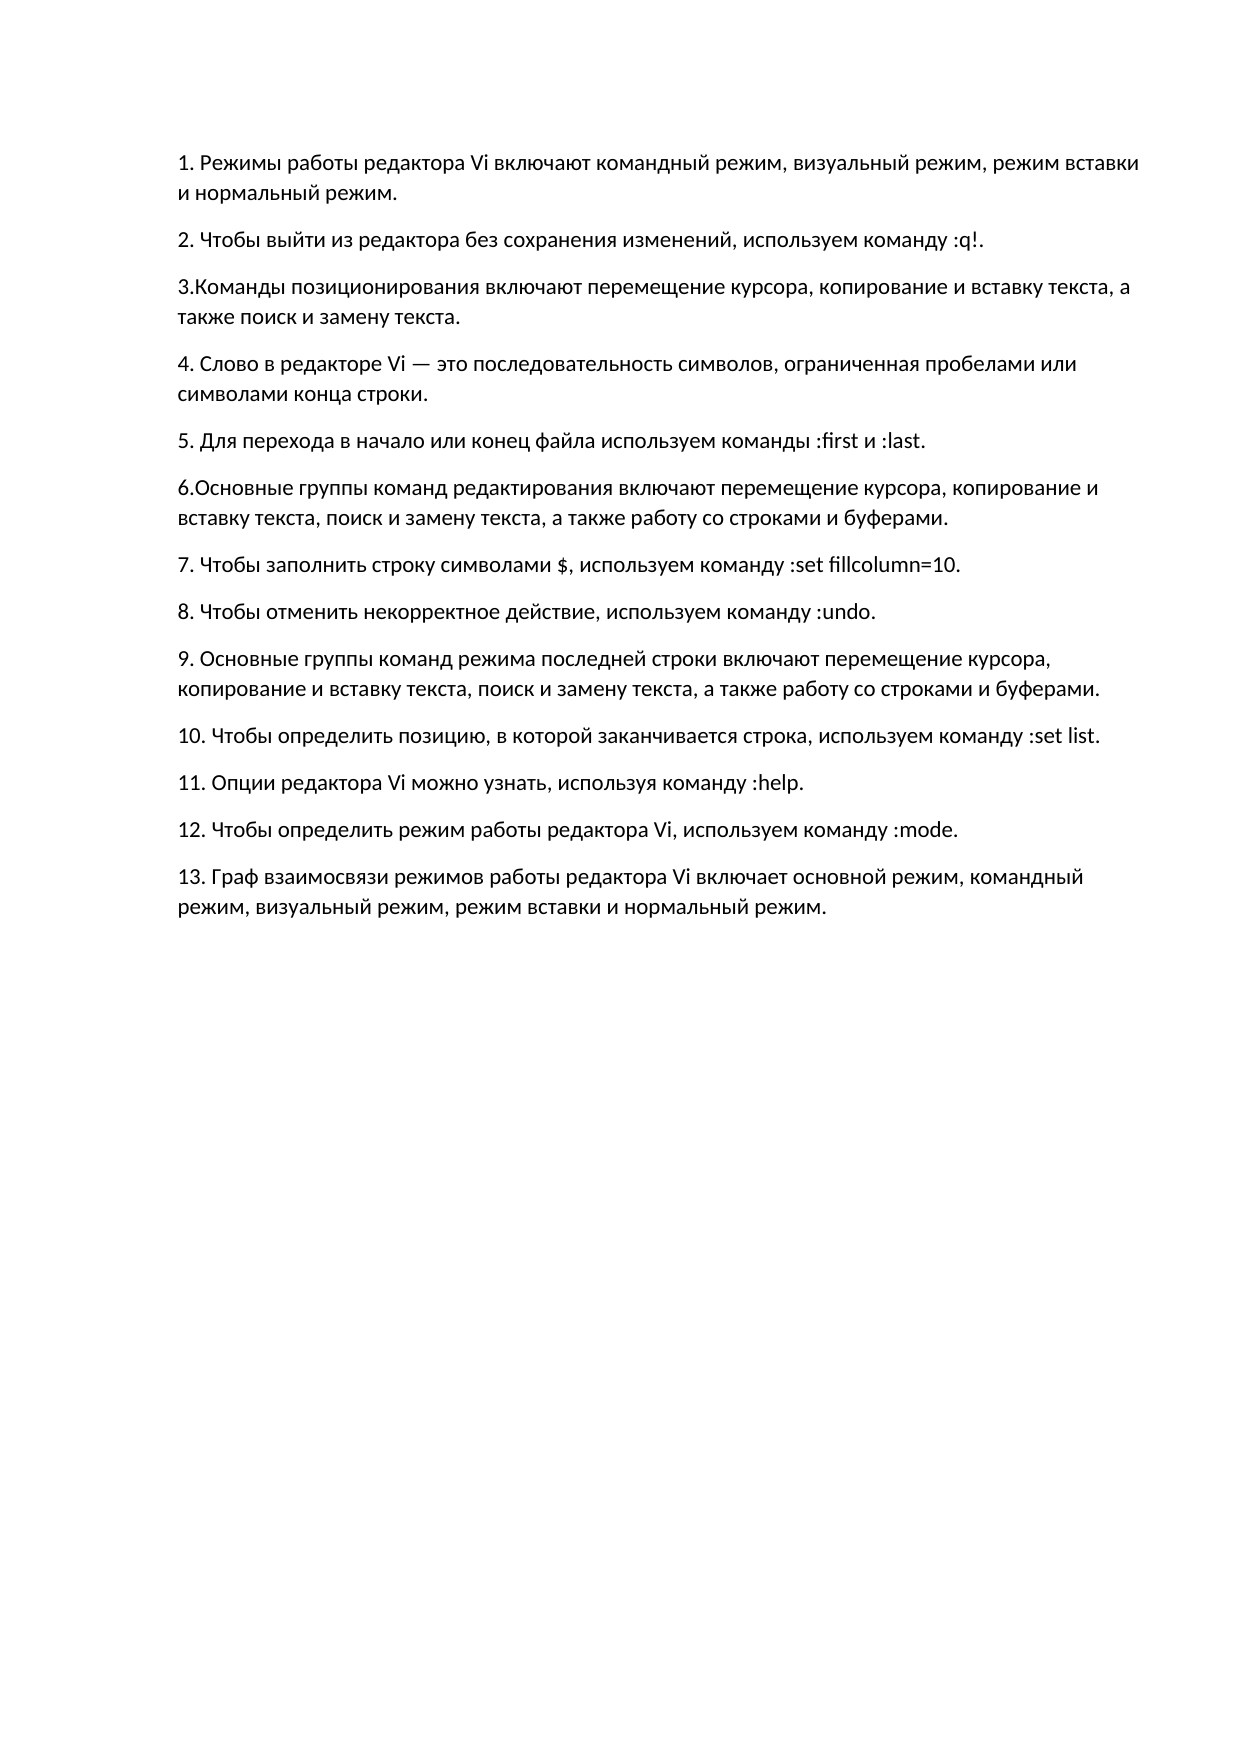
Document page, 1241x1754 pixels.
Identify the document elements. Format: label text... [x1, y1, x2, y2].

text 13. Граф взаимосвязи режимов работы редактора Vi включает основной режим, командный режим, визуальный режим, режим вставки и нормальный режим. [177, 862, 1152, 950]
text 9. Основные группы команд режима последней строки включают перемещение курсора, копирование и вставку текста, поиск и замену текста, а также работу со строками и буферами. [177, 644, 1152, 702]
text 12. Чтобы определить режим работы редактора Vi, используем команду :mode. [177, 815, 1152, 843]
text 7. Чтобы заполнить строку символами $, используем команду :set fillcolumn=10. [177, 550, 1152, 578]
text 10. Чтобы определить позицию, в которой заканчивается строка, используем команду :set list. [177, 721, 1152, 749]
text 4. Слово в редакторе Vi — это последовательность символов, ограниченная пробелами или символами конца строки. [177, 349, 1152, 408]
text 11. Опции редактора Vi можно узнать, используя команду :help. [177, 768, 1152, 796]
text 5. Для перехода в начало или конец файла используем команды :first и :last. [177, 426, 1152, 454]
text 1. Режимы работы редактора Vi включают командный режим, визуальный режим, режим вставки и нормальный режим. [177, 118, 1152, 207]
text 8. Чтобы отменить некорректное действие, используем команду :undo. [177, 597, 1152, 625]
text 3.Команды позиционирования включают перемещение курсора, копирование и вставку текста, а также поиск и замену текста. [177, 272, 1152, 331]
text 2. Чтобы выйти из редактора без сохранения изменений, используем команду :q!. [177, 225, 1152, 253]
text 6.Основные группы команд редактирования включают перемещение курсора, копирование и вставку текста, поиск и замену текста, а также работу со строками и буферами. [177, 473, 1152, 532]
